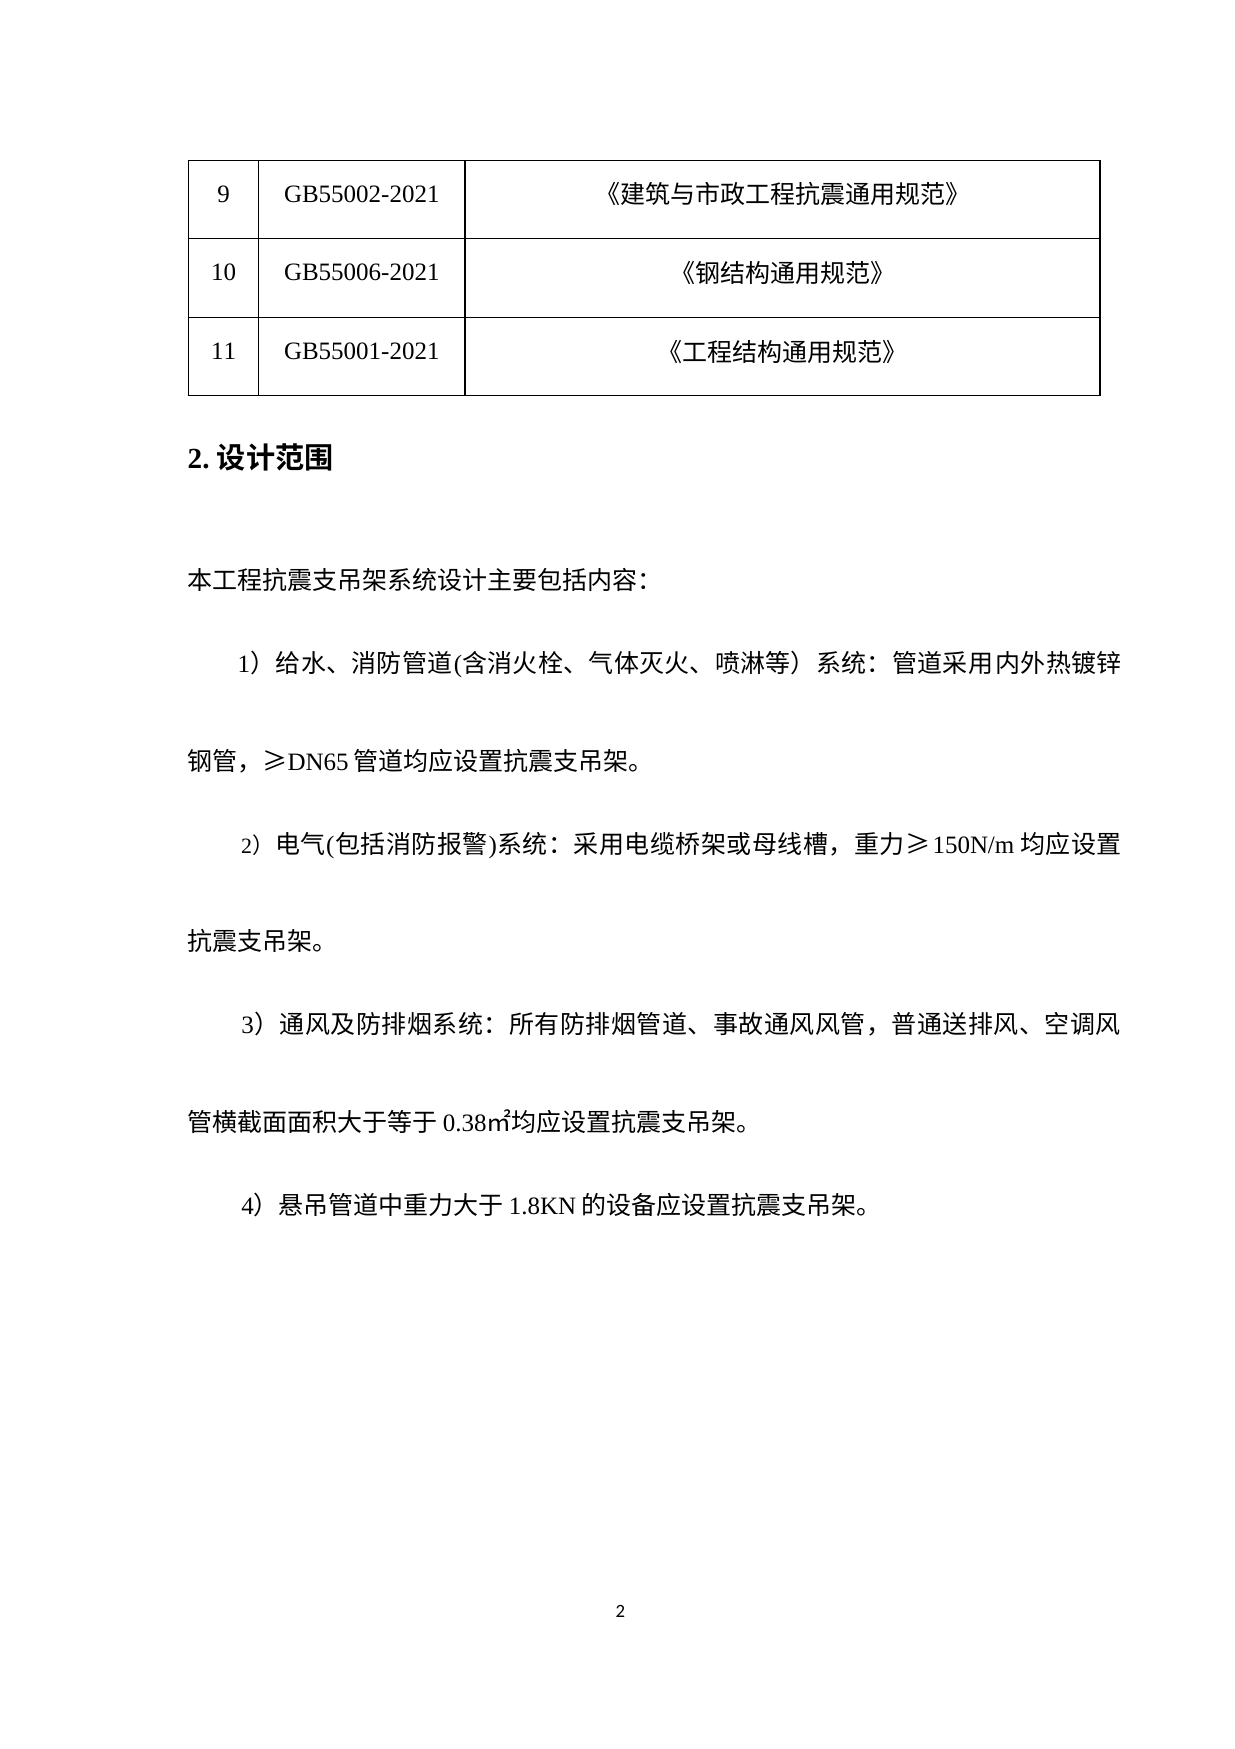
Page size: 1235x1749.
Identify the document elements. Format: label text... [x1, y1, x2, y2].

table_cell 9 [189, 161, 258, 238]
text 1）给水、消防管道(含消火栓、气体灭火、喷淋等）系统：管道采用内外热镀锌钢管，≥DN65管道均应设置抗震支吊架。 [187, 629, 1122, 792]
text 3）通风及防排烟系统：所有防排烟管道、事故通风风管，普通送排风、空调风管横截面面积大于等于0.38㎡均应设置抗震支吊架。 [188, 991, 1122, 1153]
table_cell 11 [189, 318, 258, 395]
text 2）电气(包括消防报警)系统：采用电缆桥架或母线槽，重力≥150N/m均应设置抗震支吊架。 [187, 810, 1122, 972]
table_cell GB55001-2021 [259, 318, 464, 395]
table_cell 10 [189, 239, 258, 317]
table_cell GB55002-2021 [259, 161, 464, 238]
table_cell 《建筑与市政工程抗震通用规范》 [466, 161, 1099, 238]
table_cell 《钢结构通用规范》 [466, 239, 1099, 317]
subtitle 2. 设计范围 [187, 423, 1122, 488]
table_cell GB55006-2021 [259, 239, 464, 317]
text 本工程抗震支吊架系统设计主要包括内容： [187, 546, 1122, 611]
text 4）悬吊管道中重力大于1.8KN的设备应设置抗震支吊架。 [188, 1171, 1122, 1236]
table_cell 《工程结构通用规范》 [466, 318, 1099, 395]
